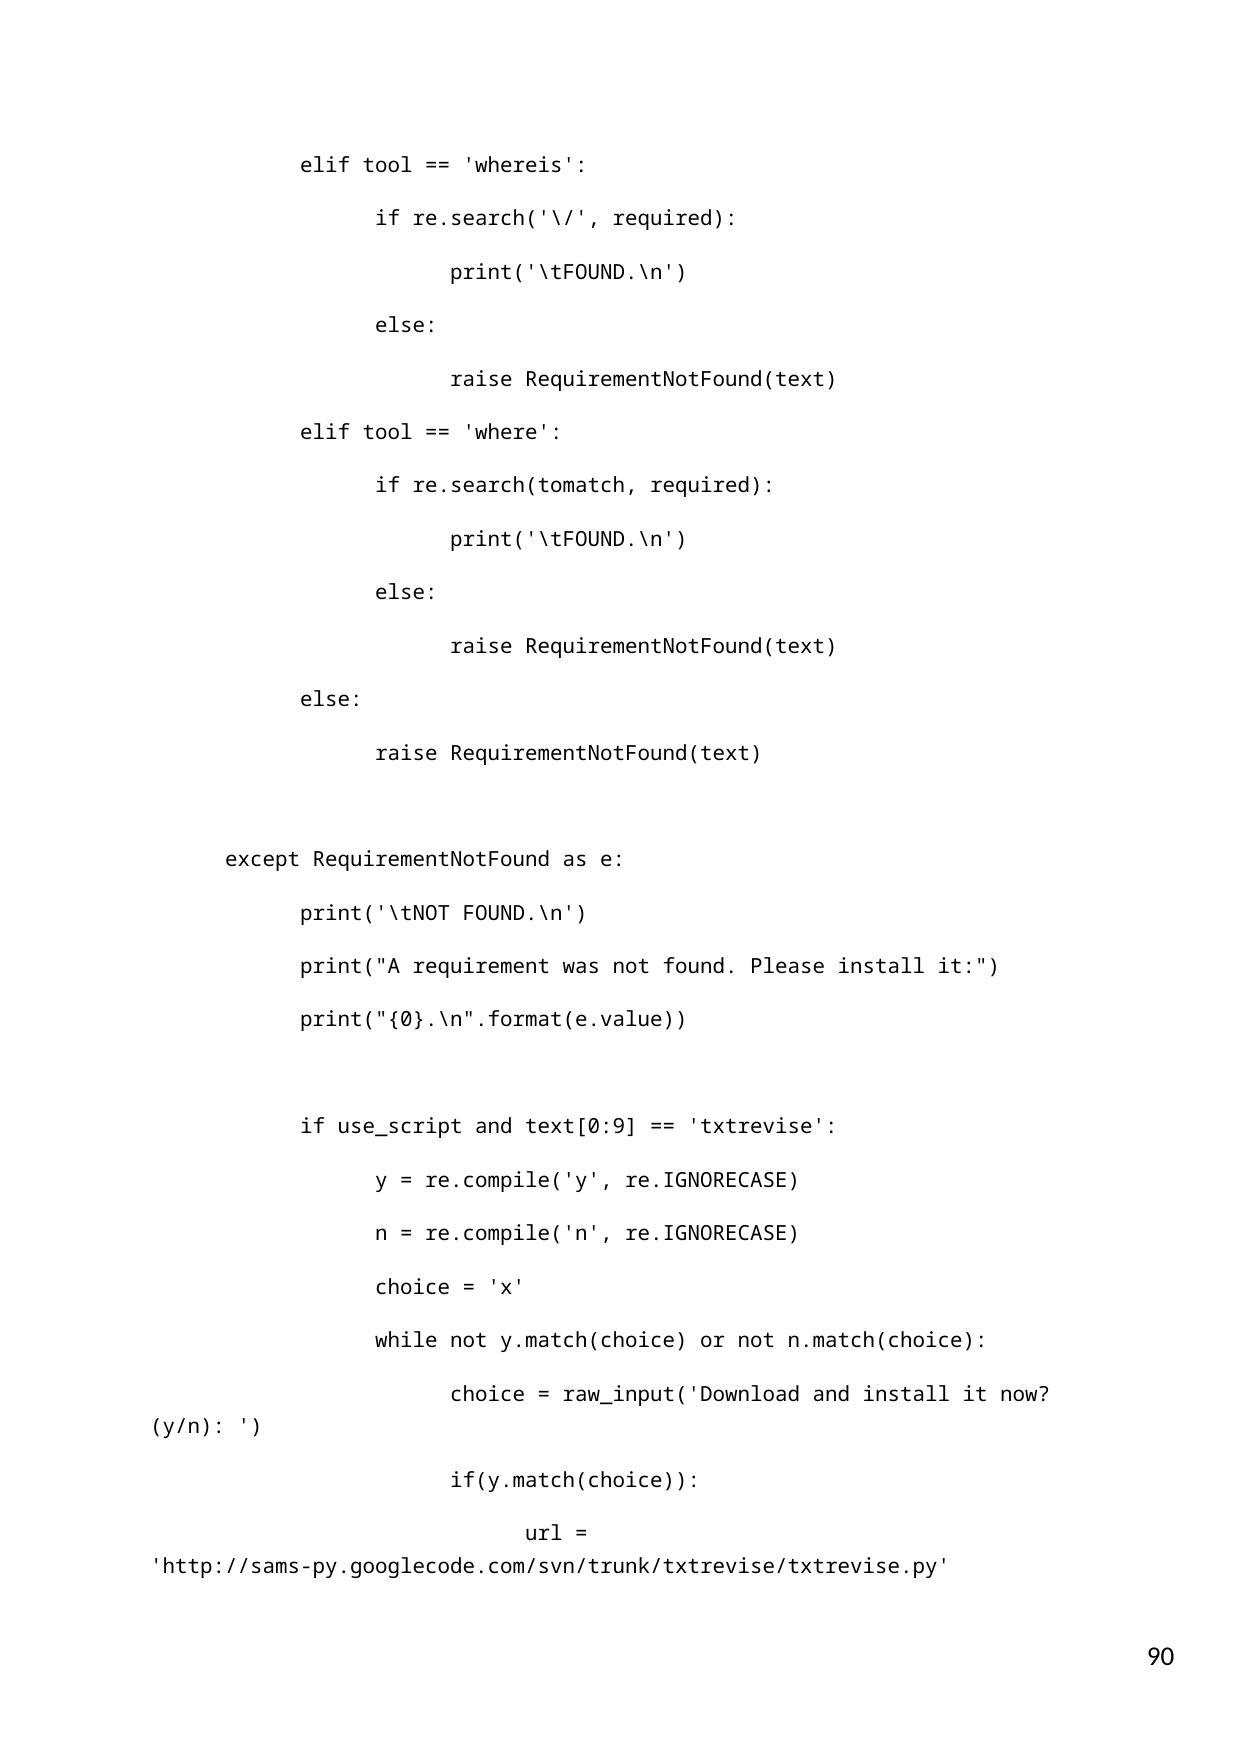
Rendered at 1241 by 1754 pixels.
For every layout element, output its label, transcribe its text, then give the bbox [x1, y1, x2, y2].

text print("A requirement was not found. Please install it:") [150, 951, 1090, 979]
text else: [150, 310, 1090, 339]
text y = re.compile('y', re.IGNORECASE) [150, 1165, 1090, 1193]
text while not y.match(choice) or not n.match(choice): [150, 1325, 1090, 1354]
text if(y.match(choice)): [150, 1465, 1090, 1493]
text except RequirementNotFound as e: [150, 844, 1090, 873]
text url = 'http://sams-py.googlecode.com/svn/trunk/txtrevise/txtrevise.py' [150, 1518, 1090, 1579]
text raise RequirementNotFound(text) [150, 364, 1090, 392]
text print("{0}.\n".format(e.value)) [150, 1004, 1090, 1033]
text raise RequirementNotFound(text) [150, 738, 1090, 766]
text n = re.compile('n', re.IGNORECASE) [150, 1218, 1090, 1247]
text else: [150, 684, 1090, 713]
text else: [150, 577, 1090, 606]
text print('\tFOUND.\n') [150, 257, 1090, 285]
text elif tool == 'whereis': [150, 150, 1090, 178]
text if use_script and text[0:9] == 'txtrevise': [150, 1111, 1090, 1140]
text print('\tNOT FOUND.\n') [150, 898, 1090, 926]
text choice = 'x' [150, 1272, 1090, 1300]
text choice = raw_input('Download and install it now? (y/n): ') [150, 1379, 1090, 1440]
text raise RequirementNotFound(text) [150, 631, 1090, 659]
text if re.search(tomatch, required): [150, 471, 1090, 499]
text if re.search('\/', required): [150, 203, 1090, 232]
text elif tool == 'where': [150, 417, 1090, 446]
text print('\tFOUND.\n') [150, 524, 1090, 552]
